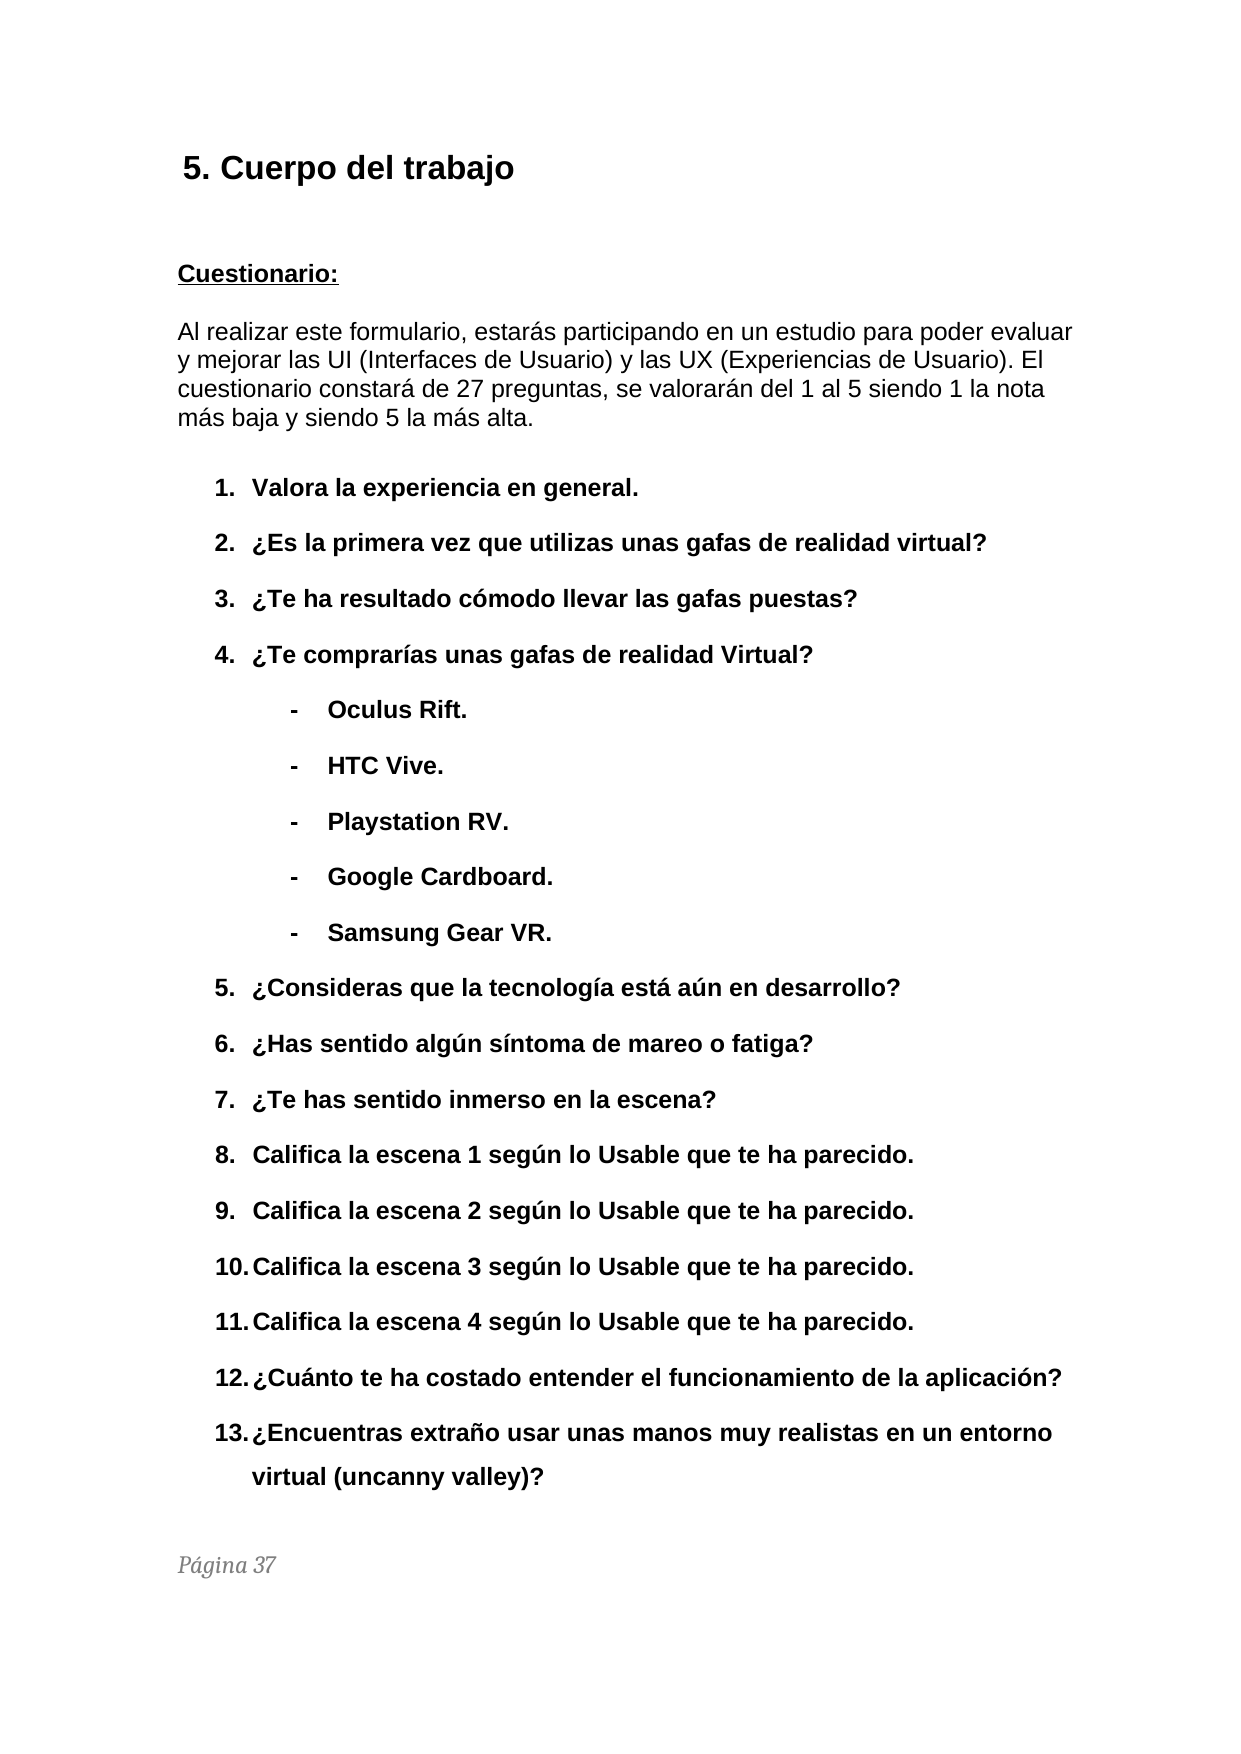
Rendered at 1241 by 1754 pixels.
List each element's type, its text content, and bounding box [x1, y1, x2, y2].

subtitle Cuerpo del trabajo [183, 148, 1092, 186]
text Al realizar este formulario, estarás participando en un estudio para poder evaluar y mejorar las UI (Interfaces de Usuario) y las UX (Experiencias de Usuario). El cuestionario constará de 27 preguntas, se valorarán del 1 al 5 siendo 1 la nota más baja y siendo 5 la más alta. [177, 317, 1092, 432]
list Califica la escena 3 según lo Usable que te ha parecido. [215, 1252, 1092, 1280]
list Google Cardboard. [290, 862, 1092, 891]
list ¿Encuentras extraño usar unas manos muy realistas en un entorno virtual (uncanny valley)? [214, 1418, 1092, 1490]
list ¿Te comprarías unas gafas de realidad Virtual? [214, 640, 1092, 668]
list ¿Te has sentido inmerso en la escena? [214, 1085, 1092, 1113]
list Playstation RV. [290, 807, 1092, 835]
list ¿Consideras que la tecnología está aún en desarrollo? [214, 973, 1092, 1002]
list Samsung Gear VR. [290, 918, 1092, 947]
text Cuestionario: [177, 259, 1092, 288]
list HTC Vive. [290, 751, 1092, 780]
list ¿Cuánto te ha costado entender el funcionamiento de la aplicación? [215, 1363, 1092, 1392]
list Califica la escena 4 según lo Usable que te ha parecido. [215, 1307, 1092, 1336]
list ¿Es la primera vez que utilizas unas gafas de realidad virtual? [214, 528, 1092, 557]
list Califica la escena 2 según lo Usable que te ha parecido. [215, 1196, 1092, 1225]
list Oculus Rift. [290, 695, 1092, 724]
list Califica la escena 1 según lo Usable que te ha parecido. [215, 1140, 1092, 1169]
list ¿Te ha resultado cómodo llevar las gafas puestas? [214, 584, 1092, 613]
list Valora la experiencia en general. [214, 473, 1092, 502]
list ¿Has sentido algún síntoma de mareo o fatiga? [214, 1029, 1092, 1058]
